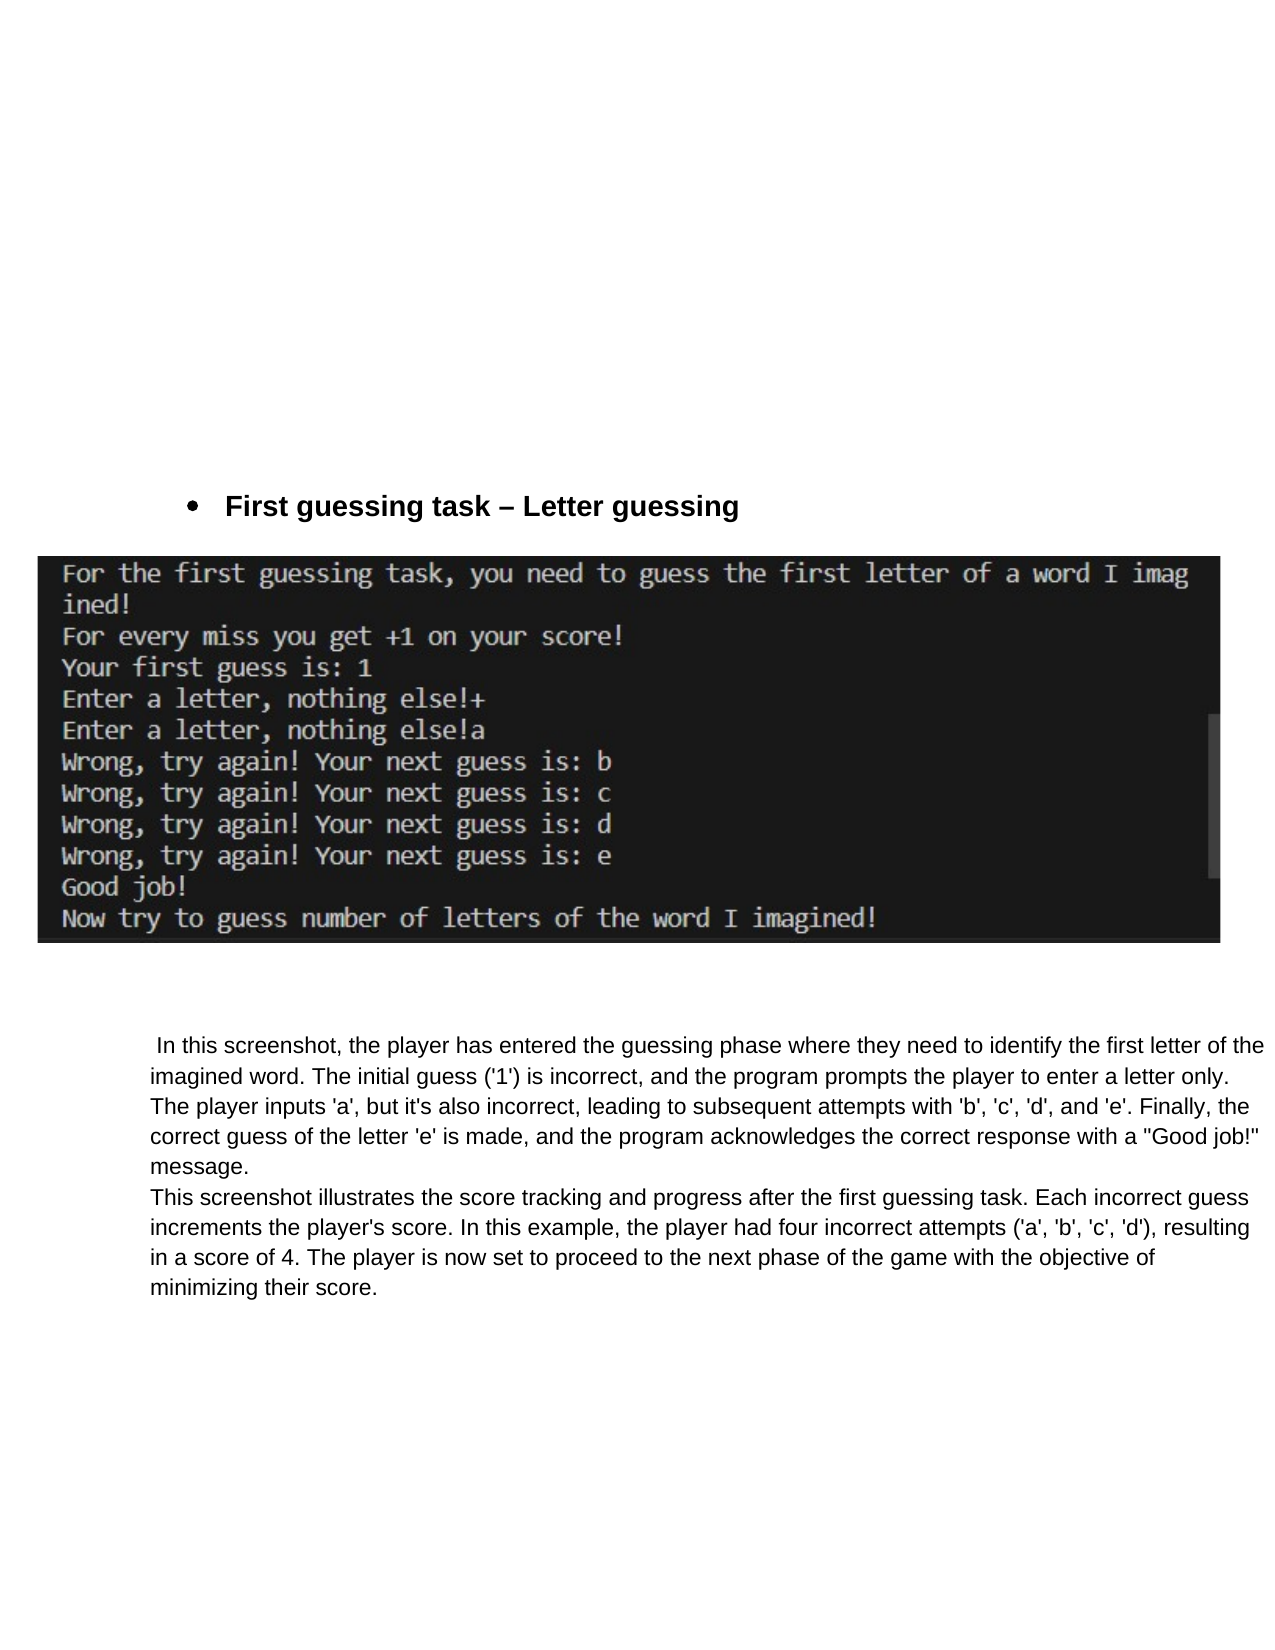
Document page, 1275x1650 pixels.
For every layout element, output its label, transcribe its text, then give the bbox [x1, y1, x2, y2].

text This screenshot illustrates the score tracking and progress after the first guessing task. Each incorrect guess increments the player's score. In this example, the player had four incorrect attempts ('a', 'b', 'c', 'd'), resulting in a score of 4. The player is now set to proceed to the next phase of the game with the objective of minimizing their score. [150, 1183, 1266, 1300]
text In this screenshot, the player has entered the guessing phase where they need to identify the first letter of the imagined word. The initial guess ('1') is incorrect, and the program prompts the player to enter a letter only. The player inputs 'a', but it's also incorrect, leading to subsequent attempts with 'b', 'c', 'd', and 'e'. Finally, the correct guess of the letter 'e' is made, and the program acknowledges the correct response with a "Good job!" message. [150, 1032, 1266, 1179]
picture [37, 556, 1221, 943]
list First guessing task – Letter guessing [187, 488, 1266, 522]
